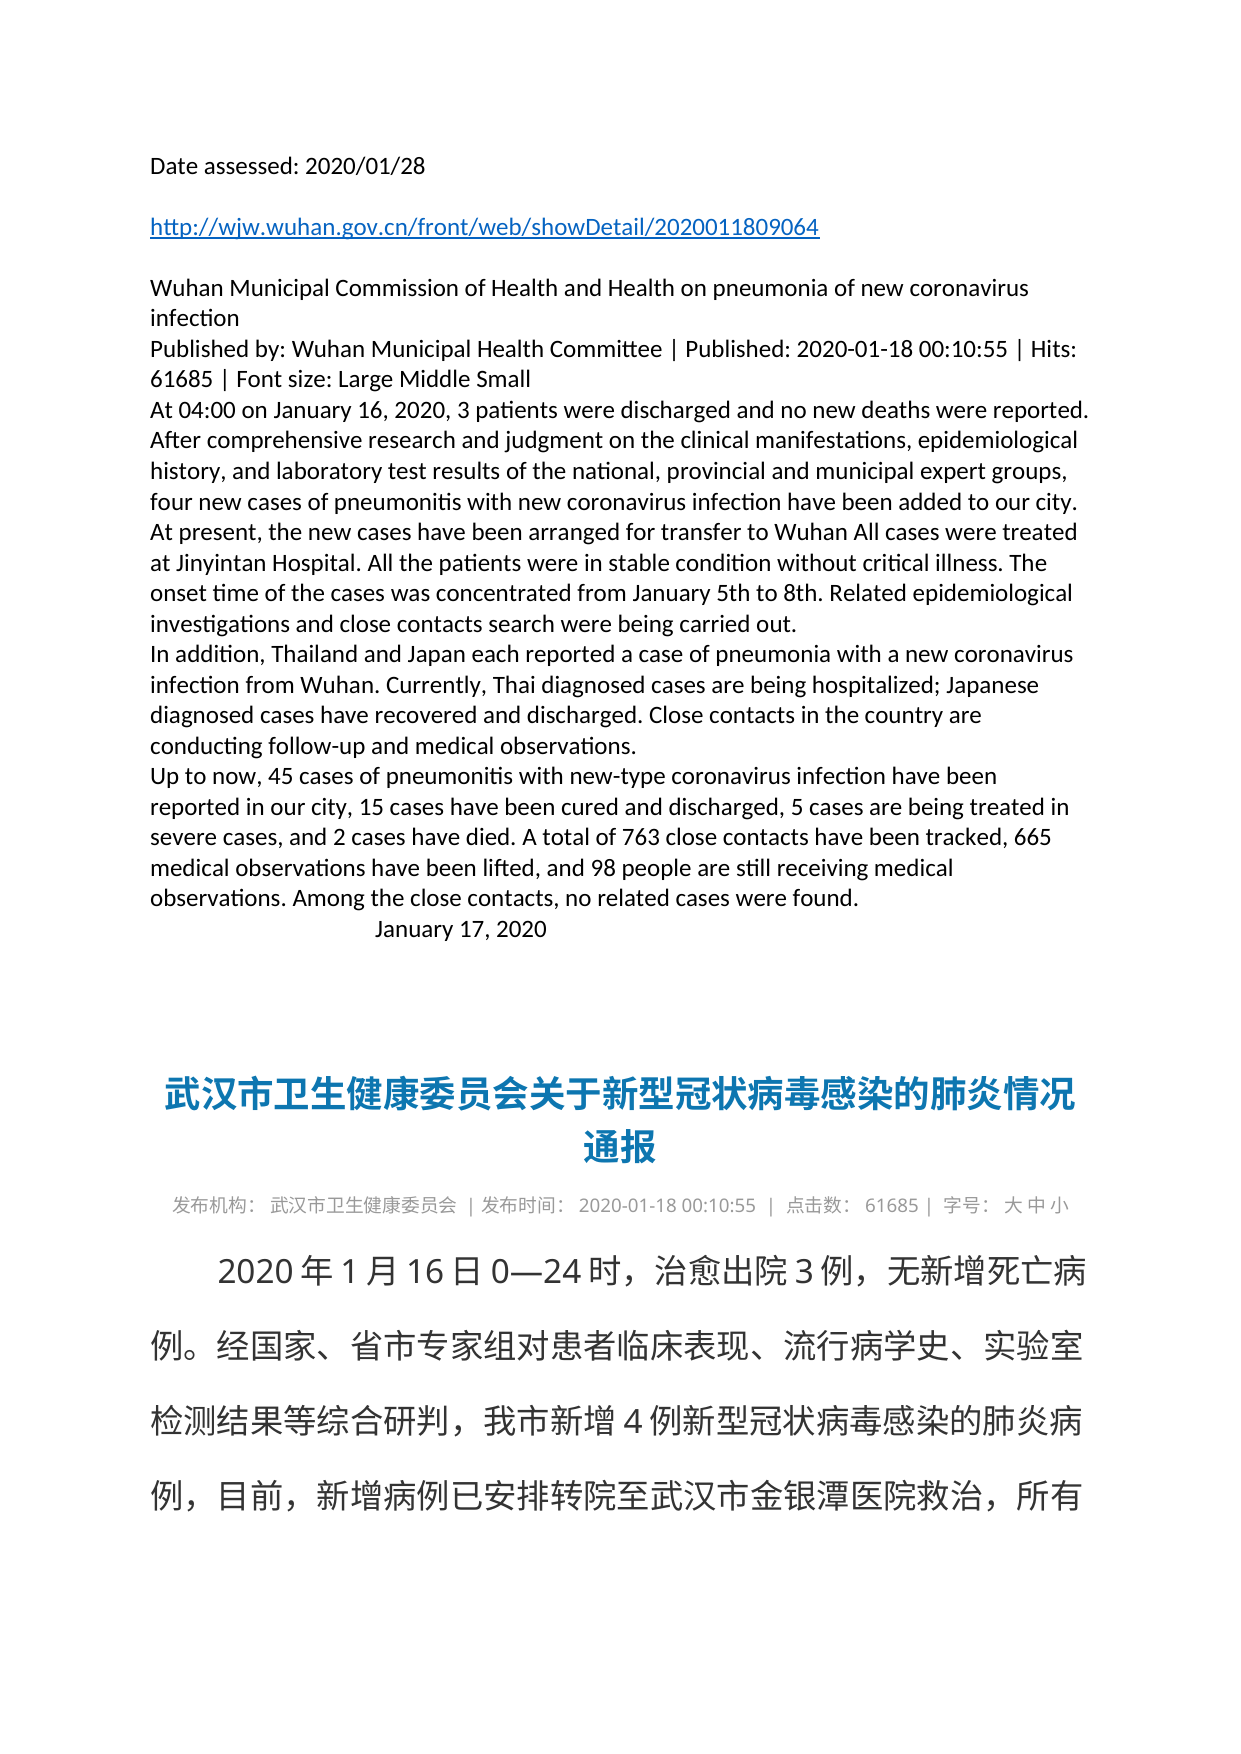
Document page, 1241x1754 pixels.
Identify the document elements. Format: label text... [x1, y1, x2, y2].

text http://wjw.wuhan.gov.cn/front/web/showDetail/2020011809064 [150, 211, 1090, 242]
text Wuhan Municipal Commission of Health and Health on pneumonia of new coronavirus infection [150, 272, 1090, 333]
text 武汉市卫生健康委员会关于新型冠状病毒感染的肺炎情况通报 [150, 1066, 1090, 1171]
text January 17, 2020 [150, 913, 1090, 943]
text 发布机构： 武汉市卫生健康委员会 | 发布时间： 2020-01-18 00:10:55 | 点击数： 61685 | 字号： 大 中 小 [150, 1171, 1090, 1218]
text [150, 1218, 1090, 1518]
text Date assessed: 2020/01/28 [150, 150, 1090, 181]
text In addition, Thailand and Japan each reported a case of pneumonia with a new coronavirus infection from Wuhan. Currently, Thai diagnosed cases are being hospitalized; Japanese diagnosed cases have recovered and discharged. Close contacts in the country are conducting follow-up and medical observations. [150, 638, 1090, 760]
text Up to now, 45 cases of pneumonitis with new-type coronavirus infection have been reported in our city, 15 cases have been cured and discharged, 5 cases are being treated in severe cases, and 2 cases have died. A total of 763 close contacts have been tracked, 665 medical observations have been lifted, and 98 people are still receiving medical observations. Among the close contacts, no related cases were found. [150, 760, 1090, 913]
text Published by: Wuhan Municipal Health Committee | Published: 2020-01-18 00:10:55 | Hits: 61685 | Font size: Large Middle Small [150, 333, 1090, 394]
text At 04:00 on January 16, 2020, 3 patients were discharged and no new deaths were reported. After comprehensive research and judgment on the clinical manifestations, epidemiological history, and laboratory test results of the national, provincial and municipal expert groups, four new cases of pneumonitis with new coronavirus infection have been added to our city. At present, the new cases have been arranged for transfer to Wuhan All cases were treated at Jinyintan Hospital. All the patients were in stable condition without critical illness. The onset time of the cases was concentrated from January 5th to 8th. Related epidemiological investigations and close contacts search were being carried out. [150, 394, 1090, 638]
